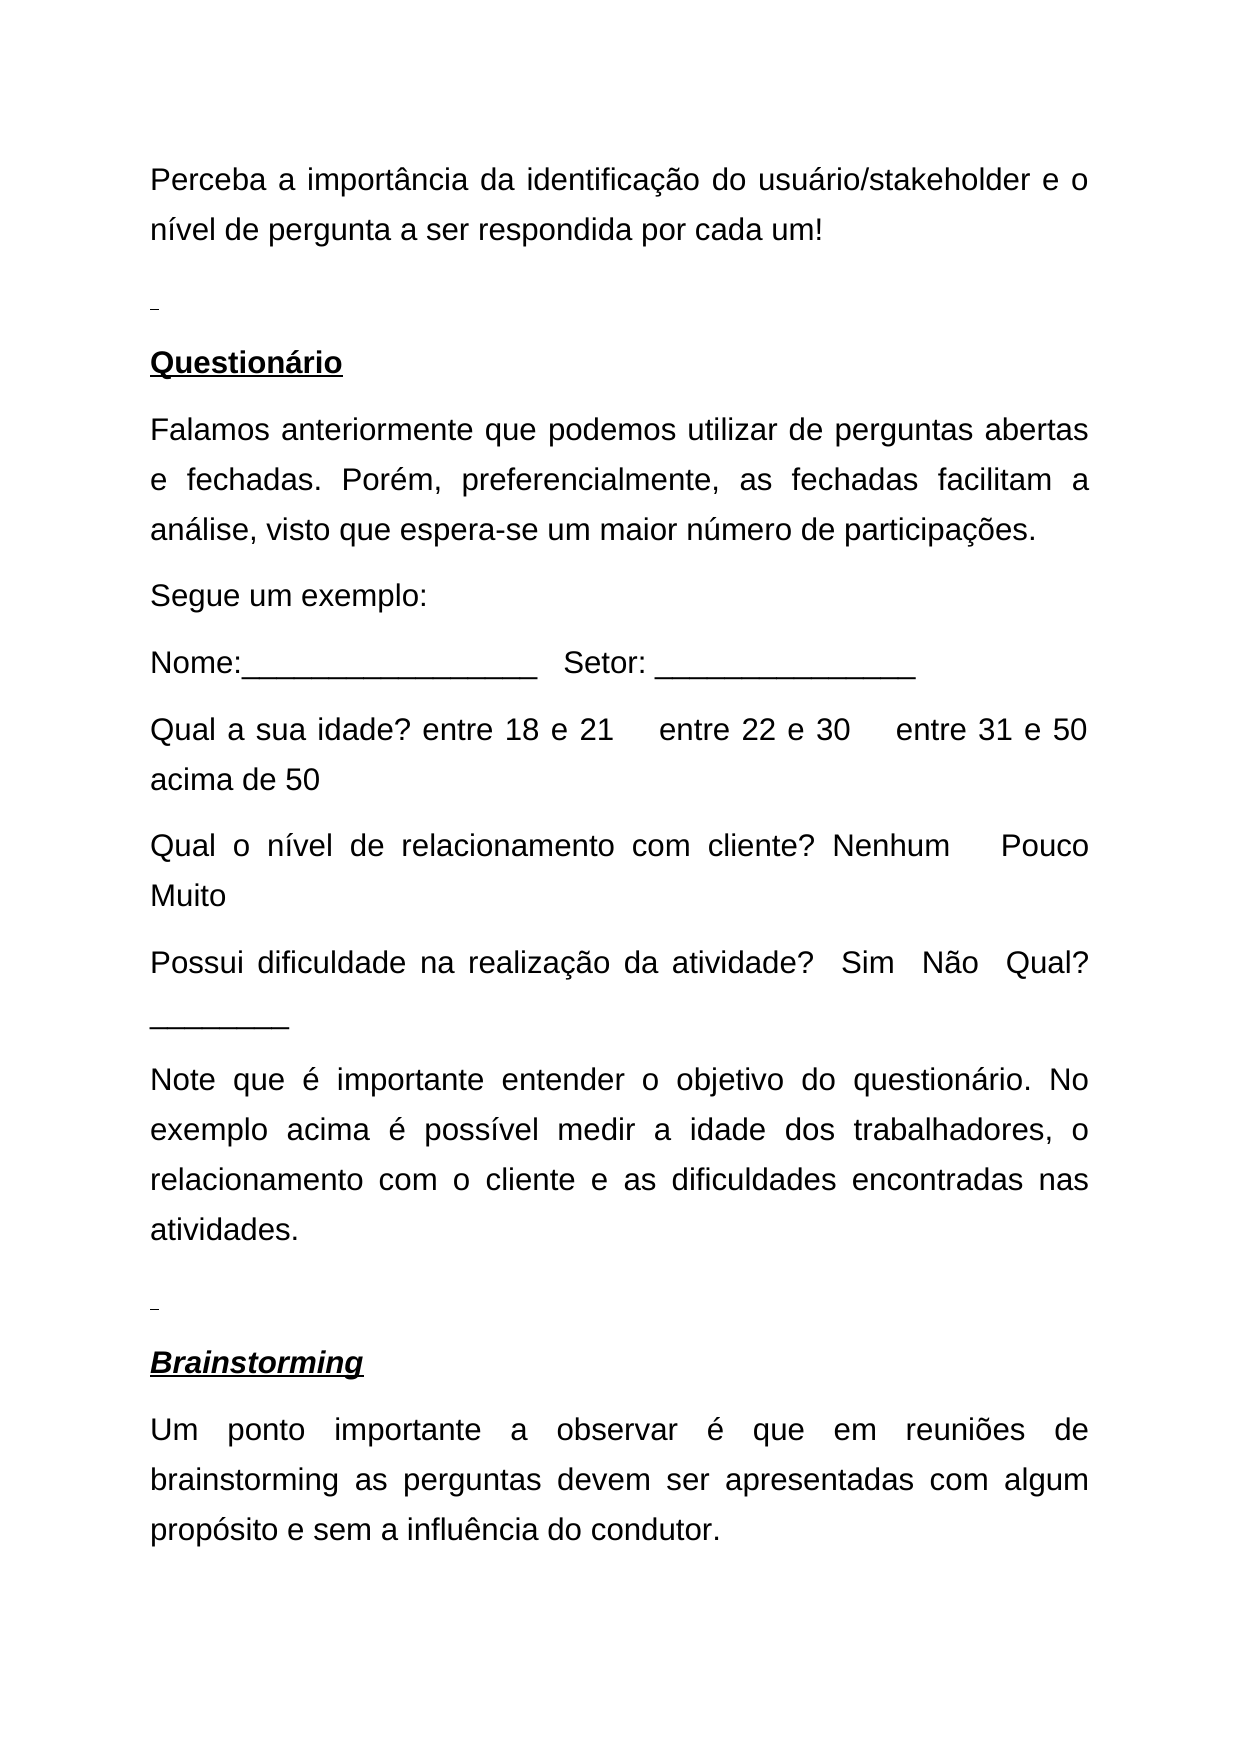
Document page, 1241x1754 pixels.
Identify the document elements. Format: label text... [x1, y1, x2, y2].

text Um ponto importante a observar é que em reuniões de brainstorming as perguntas devem ser apresentadas com algum propósito e sem a influência do condutor. [150, 1400, 1090, 1550]
text Segue um exemplo: [150, 567, 1090, 617]
text Possui dificuldade na realização da atividade? Sim Não Qual? ________ [150, 933, 1090, 1033]
text Note que é importante entender o objetivo do questionário. No exemplo acima é possível medir a idade dos trabalhadores, o relacionamento com o cliente e as dificuldades encontradas nas atividades. [150, 1050, 1090, 1250]
text Questionário [150, 333, 1090, 383]
text Falamos anteriormente que podemos utilizar de perguntas abertas e fechadas. Porém, preferencialmente, as fechadas facilitam a análise, visto que espera-se um maior número de participações. [150, 400, 1090, 550]
text Brainstorming [150, 1333, 1090, 1383]
text Nome:_________________ Setor: _______________ [150, 633, 1090, 683]
text Qual o nível de relacionamento com cliente? Nenhum Pouco Muito [150, 817, 1090, 917]
text Qual a sua idade? entre 18 e 21 entre 22 e 30 entre 31 e 50 acima de 50 [150, 700, 1090, 800]
text Perceba a importância da identificação do usuário/stakeholder e o nível de pergunta a ser respondida por cada um! [150, 150, 1090, 250]
